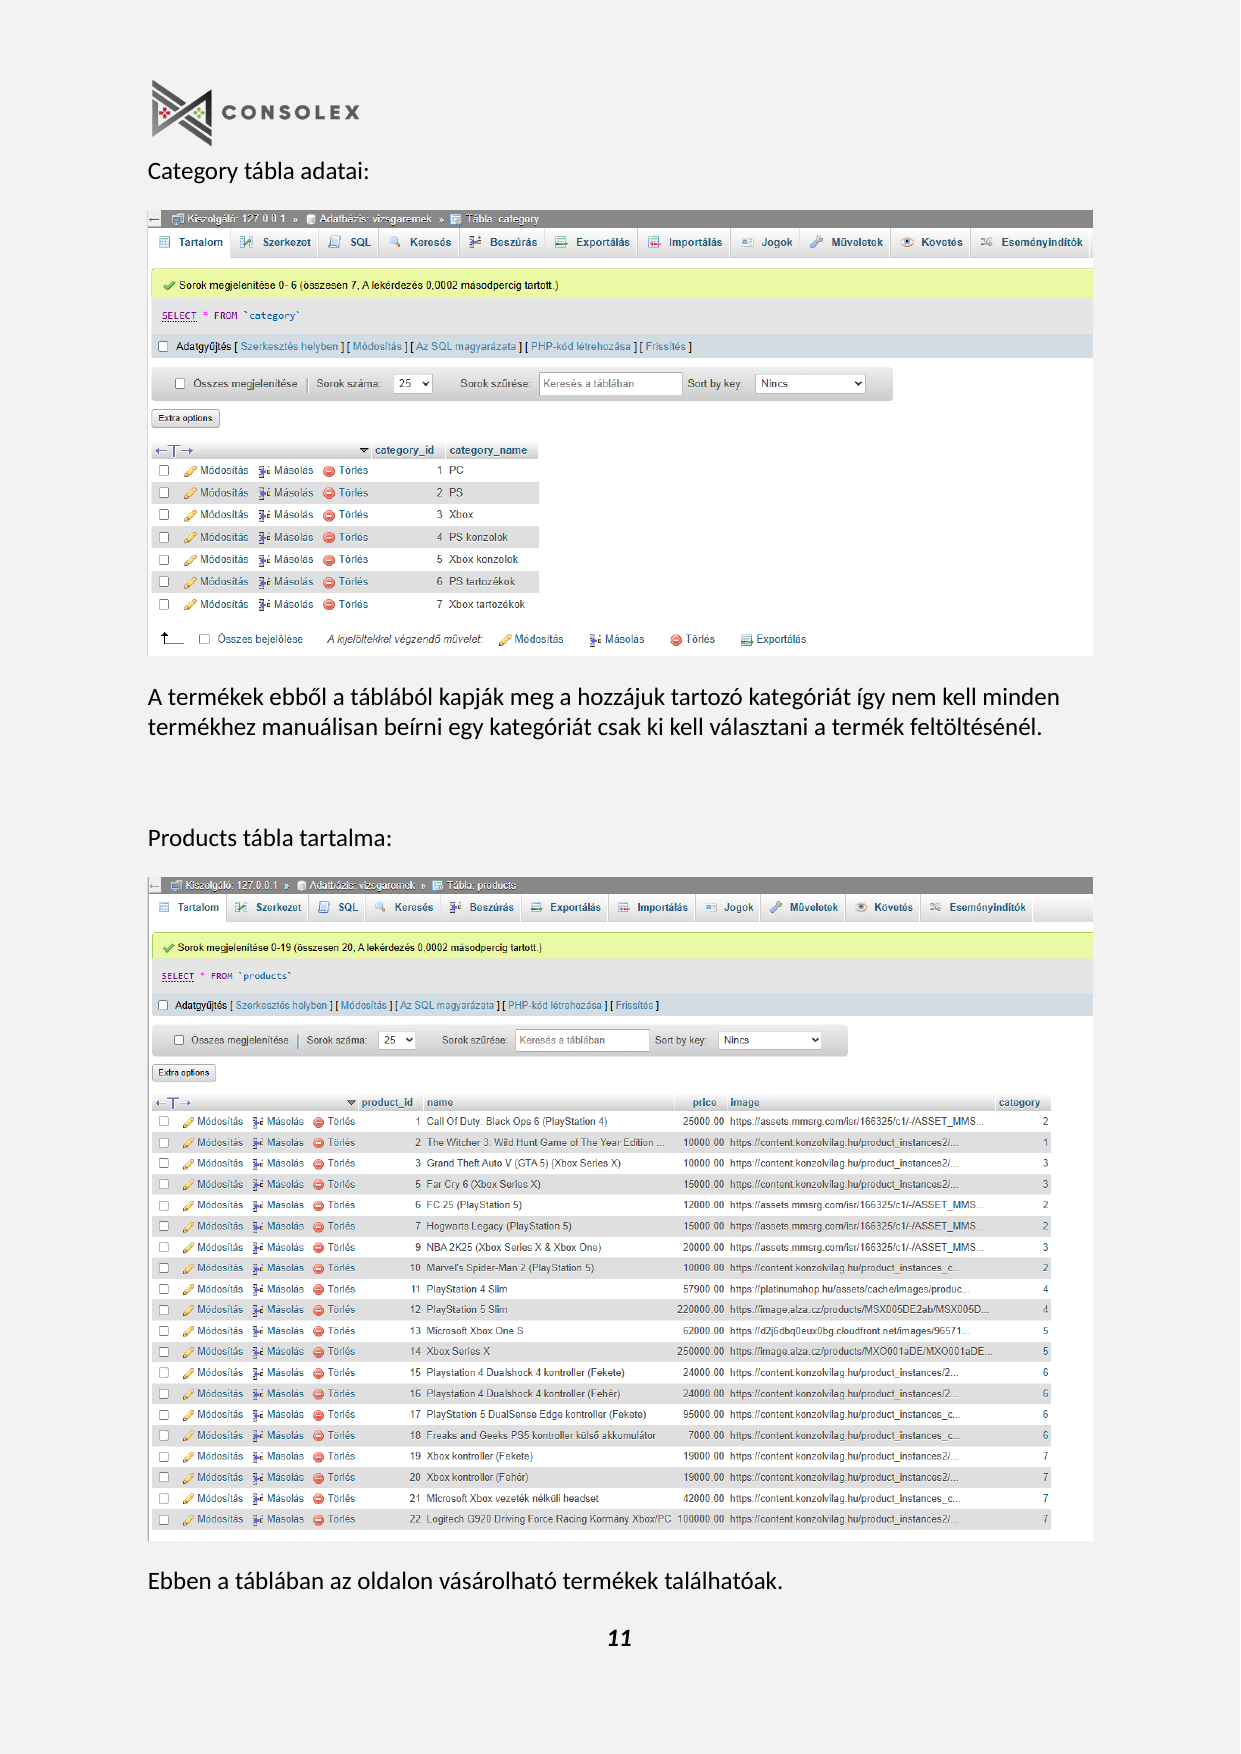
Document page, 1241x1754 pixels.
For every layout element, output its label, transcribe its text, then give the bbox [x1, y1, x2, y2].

text Products tábla tartalma: [148, 822, 1093, 853]
picture [147, 877, 1093, 1541]
text Category tábla adatai: [148, 155, 1093, 186]
picture [147, 210, 1093, 656]
text A termékek ebből a táblából kapják meg a hozzájuk tartozó kategóriát így nem kell minden termékhez manuálisan beírni egy kategóriát csak ki kell választani a termék feltöltésénél. [148, 681, 1093, 742]
picture [147, 73, 365, 155]
text Ebben a táblában az oldalon vásárolható termékek találhatóak. [148, 1565, 1093, 1596]
